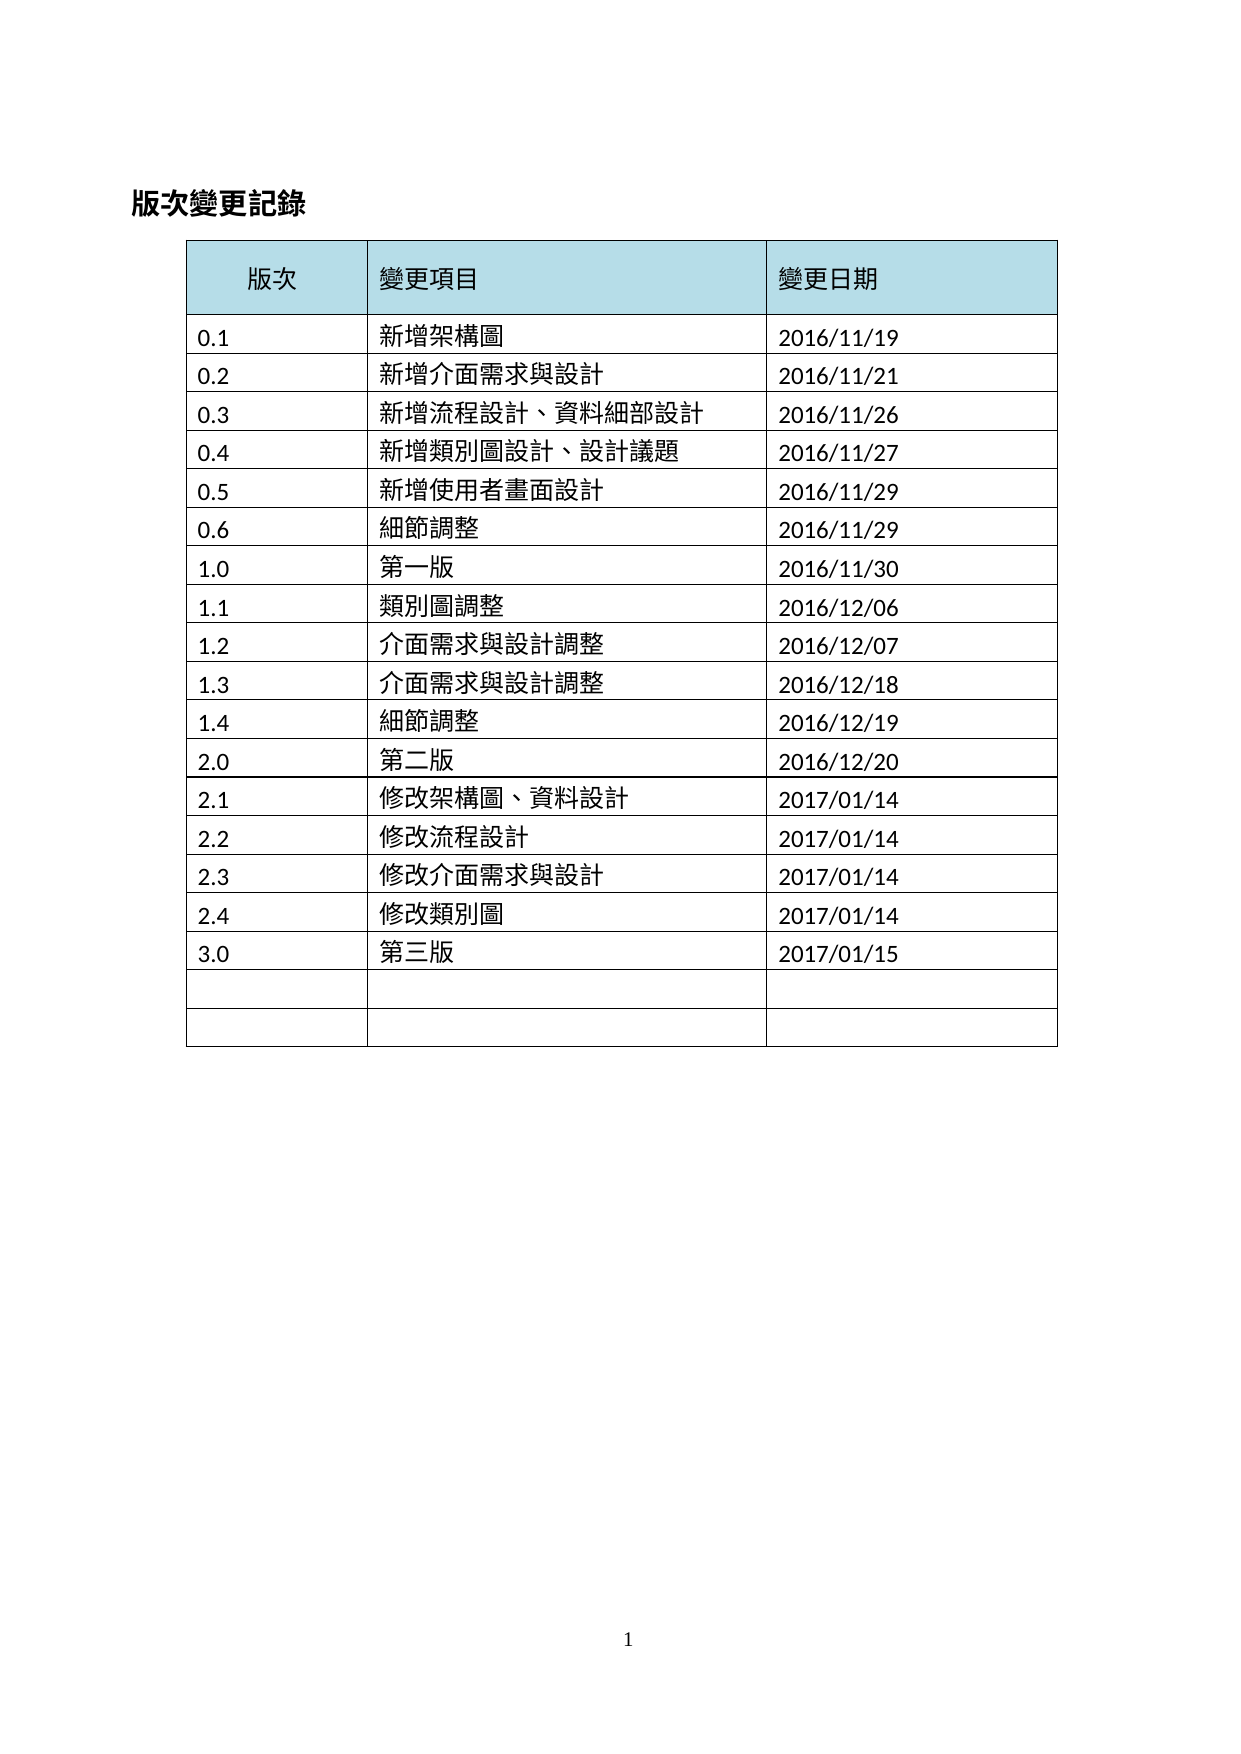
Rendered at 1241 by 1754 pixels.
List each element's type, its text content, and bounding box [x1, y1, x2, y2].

table_cell 2.2 [187, 816, 367, 853]
table_header 變更日期 [767, 241, 1057, 314]
table_cell 1.0 [187, 546, 367, 584]
table_cell [368, 970, 766, 1008]
table_cell [767, 970, 1057, 1008]
table_cell 2.0 [187, 739, 367, 776]
text 版次變更記錄 [131, 164, 1125, 239]
table_cell 0.5 [187, 469, 367, 507]
table_cell 新增流程設計、資料細部設計 [368, 392, 766, 429]
table_cell 2017/01/14 [767, 778, 1057, 815]
table_cell [187, 970, 367, 1008]
table_cell 1.1 [187, 585, 367, 622]
table_cell [187, 1009, 367, 1046]
table_cell 新增類別圖設計、設計議題 [368, 431, 766, 468]
table_cell 第一版 [368, 546, 766, 584]
table_header 版次 [187, 241, 367, 314]
table_cell 2016/12/07 [767, 623, 1057, 661]
table_cell 0.1 [187, 315, 367, 352]
table_cell 第二版 [368, 739, 766, 776]
table_cell 3.0 [187, 932, 367, 969]
table_cell 2016/11/26 [767, 392, 1057, 429]
table_cell 第三版 [368, 932, 766, 969]
table_cell 2017/01/15 [767, 932, 1057, 969]
table_cell [767, 1009, 1057, 1046]
table_cell 2016/11/29 [767, 508, 1057, 545]
table_cell 新增架構圖 [368, 315, 766, 352]
table_cell 修改類別圖 [368, 893, 766, 931]
table_cell 0.6 [187, 508, 367, 545]
table_cell 新增使用者畫面設計 [368, 469, 766, 507]
table_cell 0.2 [187, 354, 367, 391]
table_cell 1.3 [187, 662, 367, 699]
table_cell 2016/12/19 [767, 700, 1057, 738]
table_cell 2016/12/20 [767, 739, 1057, 776]
table_cell 新增介面需求與設計 [368, 354, 766, 391]
table_cell 細節調整 [368, 700, 766, 738]
table_cell 2016/11/29 [767, 469, 1057, 507]
table_cell 2.3 [187, 855, 367, 892]
table_cell 2.1 [187, 778, 367, 815]
table_cell 修改架構圖、資料設計 [368, 778, 766, 815]
table_cell 1.2 [187, 623, 367, 661]
table_cell 2.4 [187, 893, 367, 931]
table_cell 1.4 [187, 700, 367, 738]
table_cell 2017/01/14 [767, 893, 1057, 931]
table_cell 2016/11/30 [767, 546, 1057, 584]
table_cell 修改介面需求與設計 [368, 855, 766, 892]
table_cell 修改流程設計 [368, 816, 766, 853]
table_cell 2017/01/14 [767, 816, 1057, 853]
table_cell 2016/11/27 [767, 431, 1057, 468]
table_cell 介面需求與設計調整 [368, 623, 766, 661]
table_cell 2016/11/21 [767, 354, 1057, 391]
table_cell 0.3 [187, 392, 367, 429]
table_header 變更項目 [368, 241, 766, 314]
table_cell 2016/11/19 [767, 315, 1057, 352]
table_cell 2016/12/06 [767, 585, 1057, 622]
table_cell 2016/12/18 [767, 662, 1057, 699]
table_cell 介面需求與設計調整 [368, 662, 766, 699]
table_cell 2017/01/14 [767, 855, 1057, 892]
table_cell 細節調整 [368, 508, 766, 545]
table_cell 類別圖調整 [368, 585, 766, 622]
table_cell 0.4 [187, 431, 367, 468]
table_cell [368, 1009, 766, 1046]
